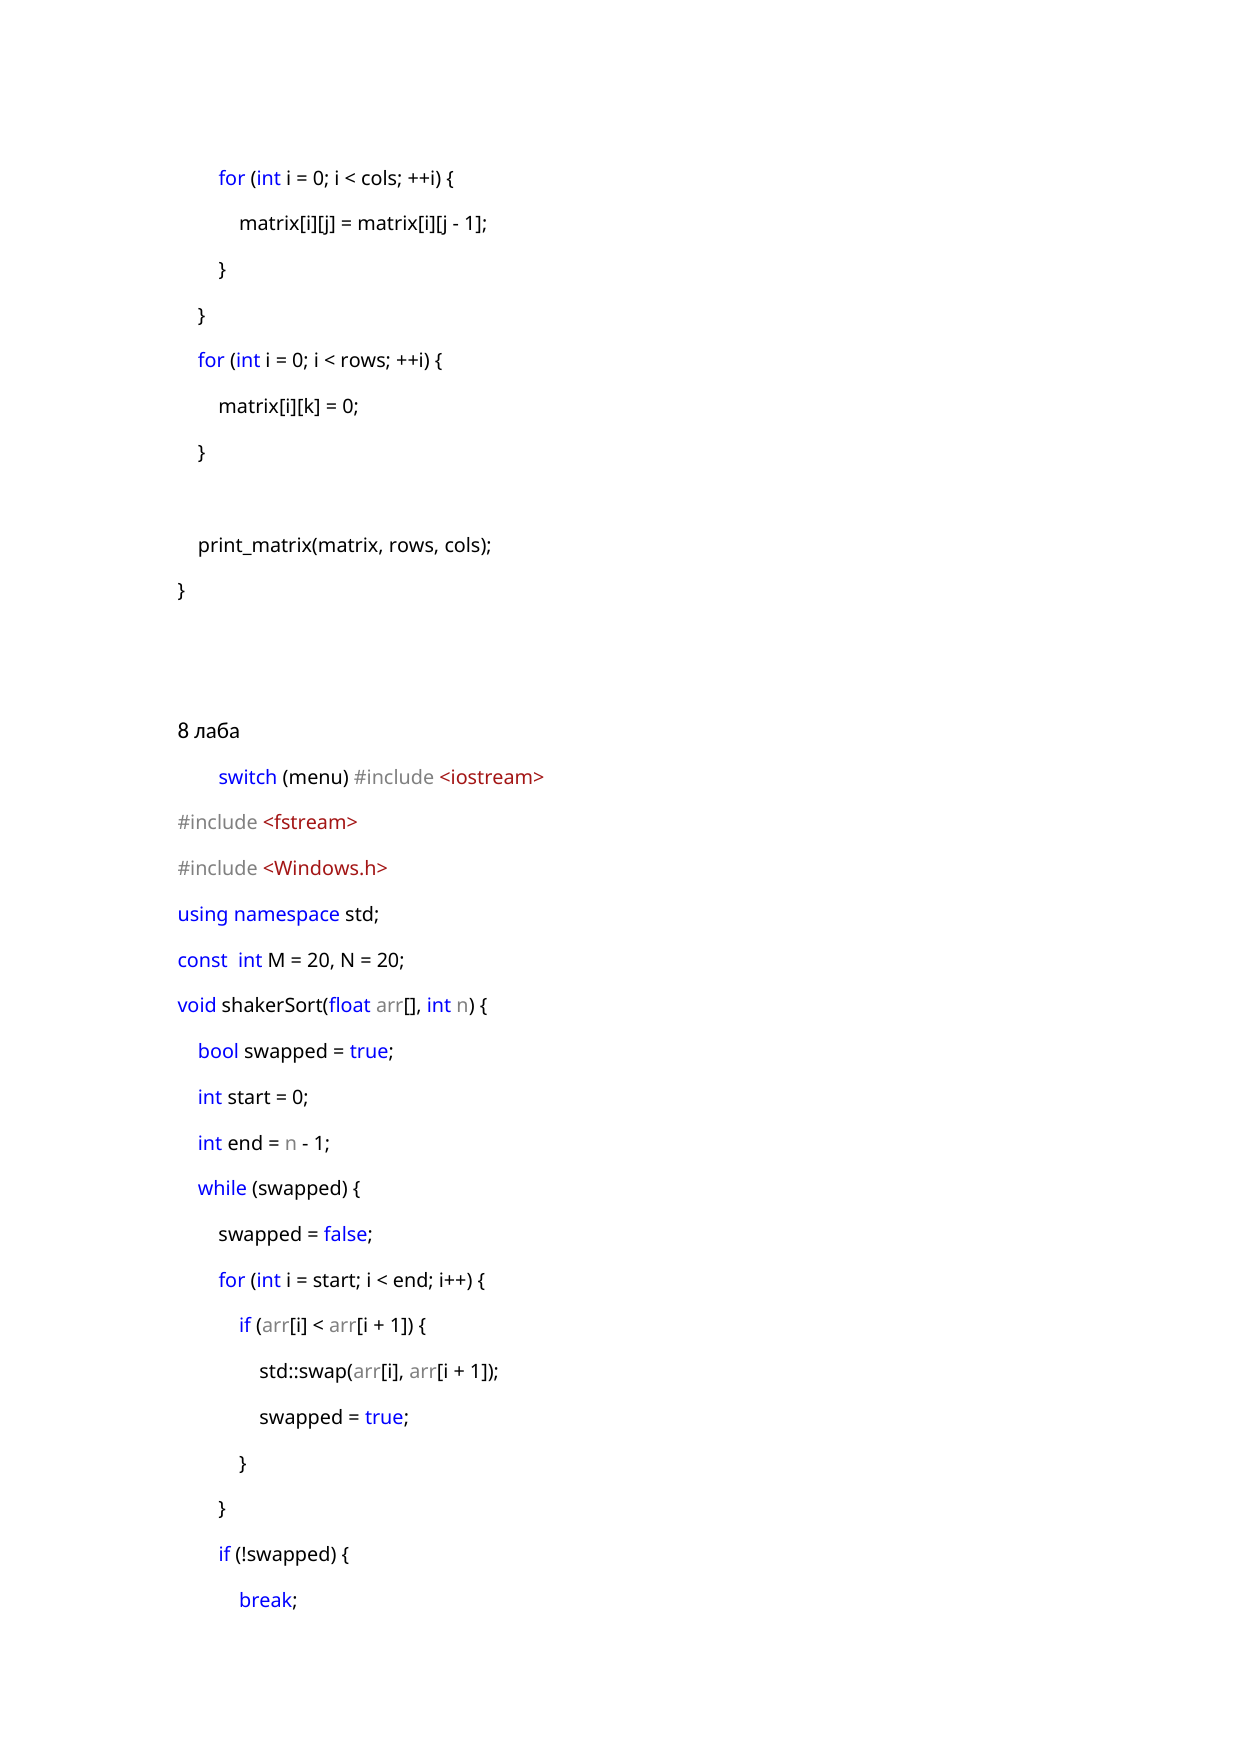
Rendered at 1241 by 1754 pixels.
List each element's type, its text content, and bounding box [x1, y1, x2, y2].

text switch (menu) #include <iostream> [177, 763, 1152, 790]
text for (int i = 0; i < cols; ++i) { [177, 164, 1152, 191]
text 8 лаба [177, 716, 1152, 744]
text void shakerSort(float arr[], int n) { [177, 992, 1152, 1018]
text std::swap(arr[i], arr[i + 1]); [177, 1357, 1152, 1384]
text const int M = 20, N = 20; [177, 946, 1152, 973]
text matrix[i][k] = 0; [177, 392, 1152, 419]
text #include <Windows.h> [177, 854, 1152, 881]
text while (swapped) { [177, 1174, 1152, 1201]
text bool swapped = true; [177, 1037, 1152, 1064]
text swapped = false; [177, 1220, 1152, 1247]
text swapped = true; [177, 1403, 1152, 1430]
text int start = 0; [177, 1083, 1152, 1110]
text } [177, 301, 1152, 328]
text break; [177, 1586, 1152, 1613]
text for (int i = start; i < end; i++) { [177, 1266, 1152, 1293]
text } [177, 1494, 1152, 1522]
text } [177, 438, 1152, 465]
text } [177, 577, 1152, 603]
text } [177, 255, 1152, 282]
text #include <fstream> [177, 809, 1152, 836]
text using namespace std; [177, 900, 1152, 927]
text if (arr[i] < arr[i + 1]) { [177, 1312, 1152, 1339]
text int end = n - 1; [177, 1129, 1152, 1156]
text } [177, 1449, 1152, 1476]
text print_matrix(matrix, rows, cols); [177, 531, 1152, 558]
text matrix[i][j] = matrix[i][j - 1]; [177, 209, 1152, 237]
text for (int i = 0; i < rows; ++i) { [177, 347, 1152, 374]
text if (!swapped) { [177, 1540, 1152, 1567]
